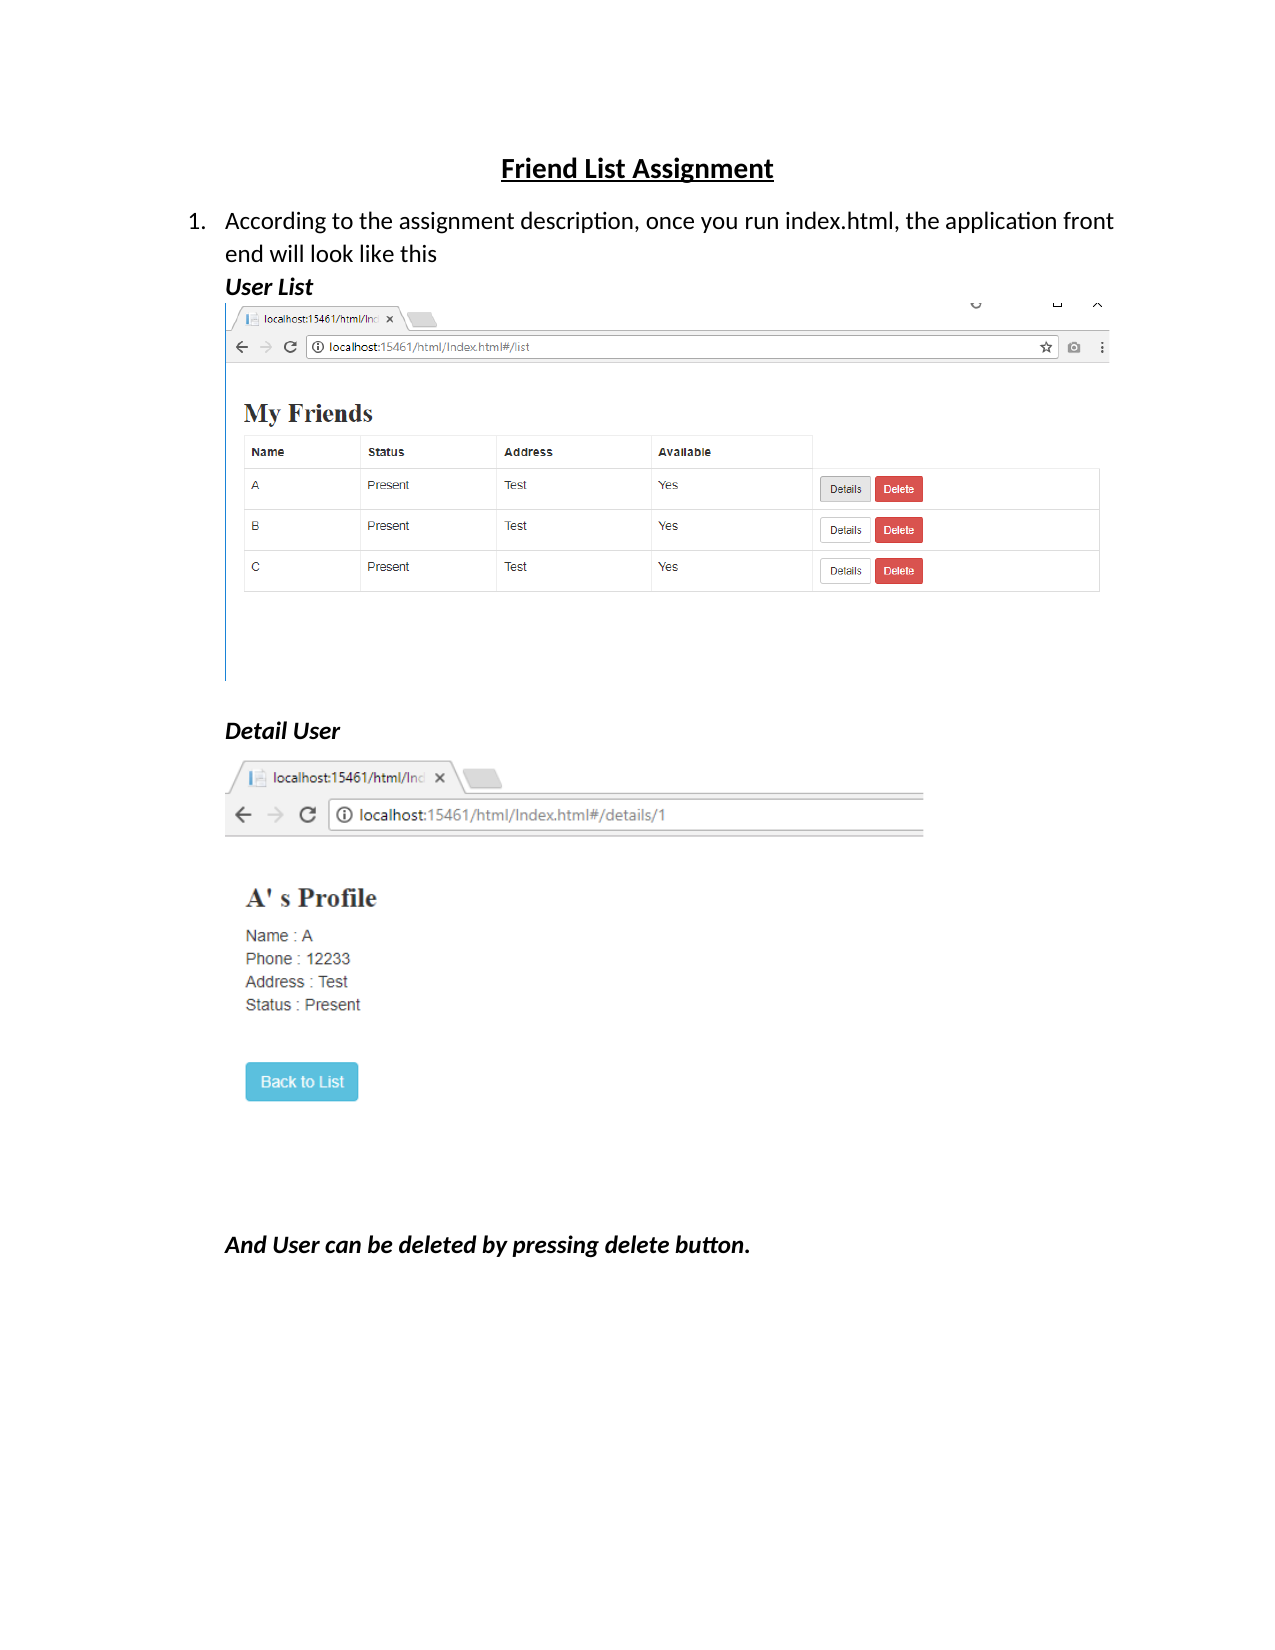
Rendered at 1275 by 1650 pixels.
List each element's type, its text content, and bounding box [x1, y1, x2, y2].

list According to the assignment description, once you run index.html, the application front end will look like this [187, 205, 1125, 268]
list Detail User [225, 715, 1125, 746]
picture [225, 748, 924, 1228]
list User List [225, 271, 1125, 301]
text Friend List Assignment [150, 150, 1125, 186]
picture [225, 303, 1110, 681]
list And User can be deleted by pressing delete button. [225, 1229, 1125, 1260]
